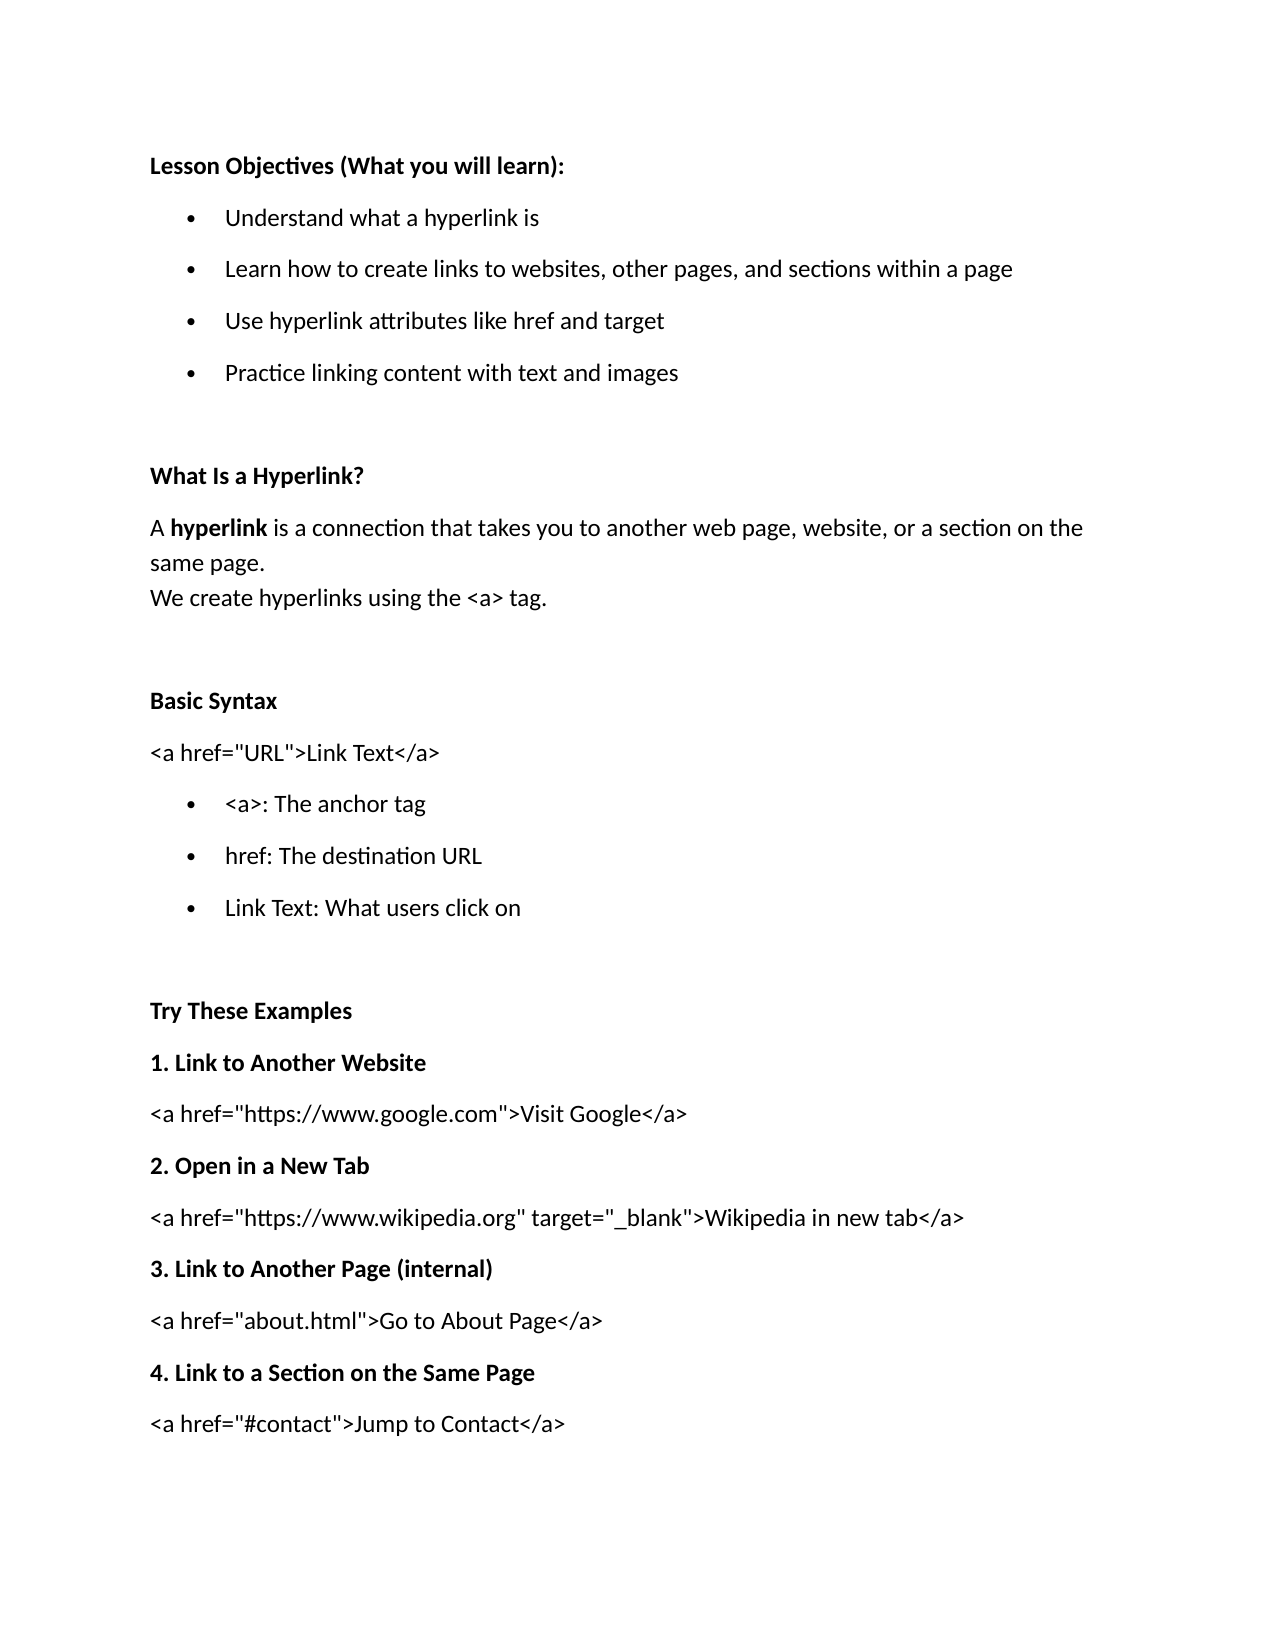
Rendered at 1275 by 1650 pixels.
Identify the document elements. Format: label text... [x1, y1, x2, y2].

text <a href="https://www.wikipedia.org" target="_blank">Wikipedia in new tab</a> [150, 1202, 1125, 1232]
text <a href="https://www.google.com">Visit Google</a> [150, 1098, 1125, 1129]
text Lesson Objectives (What you will learn): [150, 150, 1125, 181]
list Link Text: What users click on [187, 892, 1125, 922]
text <a href="about.html">Go to About Page</a> [150, 1305, 1125, 1336]
text 1. Link to Another Website [150, 1047, 1125, 1077]
text What Is a Hyperlink? [150, 460, 1125, 491]
list <a>: The anchor tag [187, 788, 1125, 819]
list Use hyperlink attributes like href and target [187, 305, 1125, 336]
text A hyperlink is a connection that takes you to another web page, website, or a section on the same page. We create hyperlinks using the <a> tag. [150, 512, 1125, 612]
text 3. Link to Another Page (internal) [150, 1253, 1125, 1284]
text 4. Link to a Section on the Same Page [150, 1357, 1125, 1387]
text Basic Syntax [150, 685, 1125, 716]
text 2. Open in a New Tab [150, 1150, 1125, 1181]
list Practice linking content with text and images [187, 357, 1125, 387]
text <a href="#contact">Jump to Contact</a> [150, 1408, 1125, 1439]
list href: The destination URL [187, 840, 1125, 871]
list Learn how to create links to websites, other pages, and sections within a page [187, 253, 1125, 284]
list Understand what a hyperlink is [187, 202, 1125, 232]
text <a href="URL">Link Text</a> [150, 737, 1125, 767]
text Try These Examples [150, 995, 1125, 1026]
